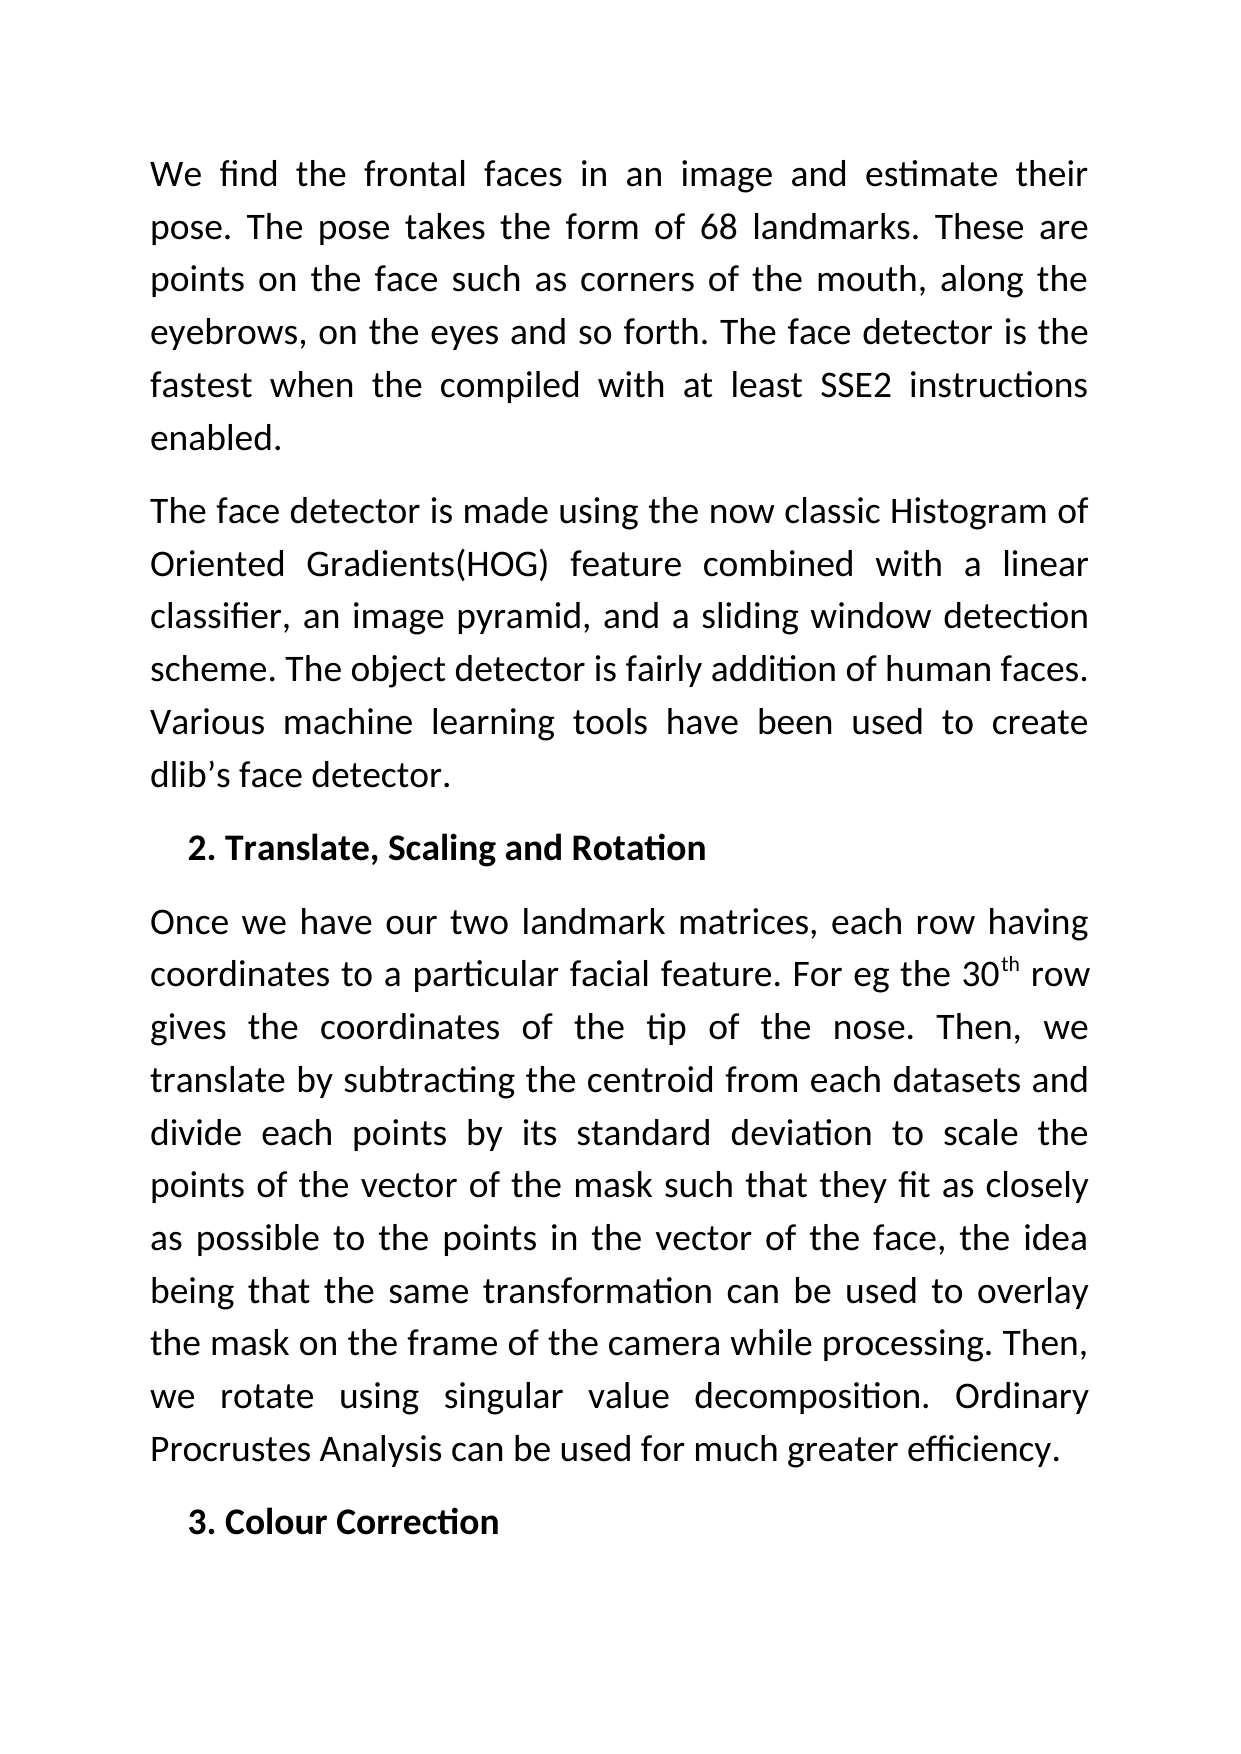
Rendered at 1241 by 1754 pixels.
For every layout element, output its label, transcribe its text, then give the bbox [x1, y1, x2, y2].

list Translate, Scaling and Rotation [187, 824, 1090, 870]
text We find the frontal faces in an image and estimate their pose. The pose takes the form of 68 landmarks. These are points on the face such as corners of the mouth, along the eyebrows, on the eyes and so forth. The face detector is the fastest when the compiled with at least SSE2 instructions enabled. [150, 150, 1090, 459]
text The face detector is made using the now classic Histogram of Oriented Gradients(HOG) feature combined with a linear classifier, an image pyramid, and a sliding window detection scheme. The object detector is fairly addition of human faces. Various machine learning tools have been used to create dlib’s face detector. [150, 487, 1090, 796]
list Colour Correction [187, 1498, 1090, 1544]
text Once we have our two landmark matrices, each row having coordinates to a particular facial feature. For eg the 30th row gives the coordinates of the tip of the nose. Then, we translate by subtracting the centroid from each datasets and divide each points by its standard deviation to scale the points of the vector of the mask such that they fit as closely as possible to the points in the vector of the face, the idea being that the same transformation can be used to overlay the mask on the frame of the camera while processing. Then, we rotate using singular value decomposition. Ordinary Procrustes Analysis can be used for much greater efficiency. [150, 898, 1090, 1471]
